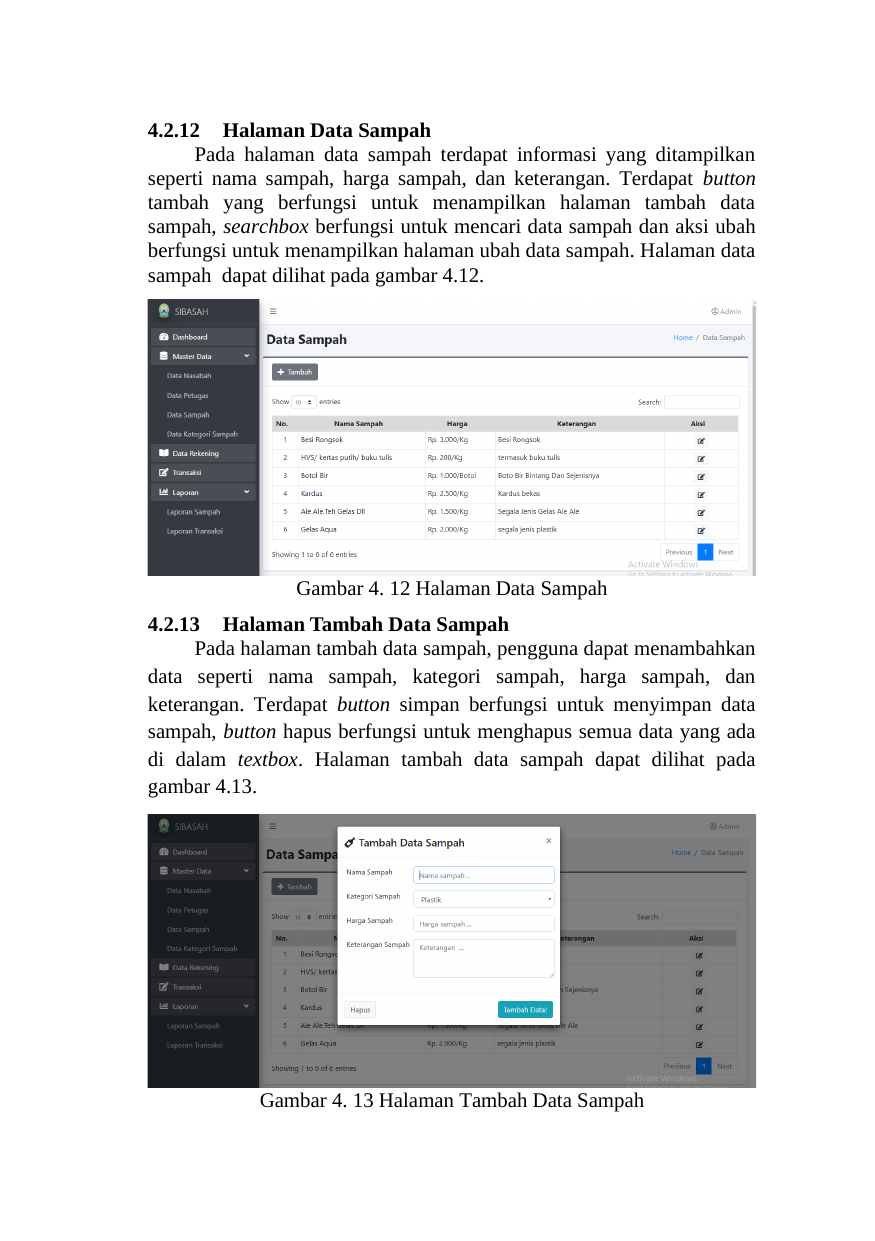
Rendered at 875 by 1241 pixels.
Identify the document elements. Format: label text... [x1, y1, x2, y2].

subtitle Halaman Data Sampah [148, 118, 756, 142]
subtitle Halaman Tambah Data Sampah [148, 612, 756, 636]
text Pada halaman data sampah terdapat informasi yang ditampilkan seperti nama sampah, harga sampah, dan keterangan. Terdapat button tambah yang berfungsi untuk menampilkan halaman tambah data sampah, searchbox berfungsi untuk mencari data sampah dan aksi ubah berfungsi untuk menampilkan halaman ubah data sampah. Halaman data sampah dapat dilihat pada gambar 4.12. [148, 142, 756, 287]
picture [147, 299, 757, 576]
picture [147, 814, 757, 1088]
text Pada halaman tambah data sampah, pengguna dapat menambahkan data seperti nama sampah, kategori sampah, harga sampah, dan keterangan. Terdapat button simpan berfungsi untuk menyimpan data sampah, button hapus berfungsi untuk menghapus semua data yang ada di dalam textbox. Halaman tambah data sampah dapat dilihat pada gambar 4.13. [148, 636, 756, 798]
